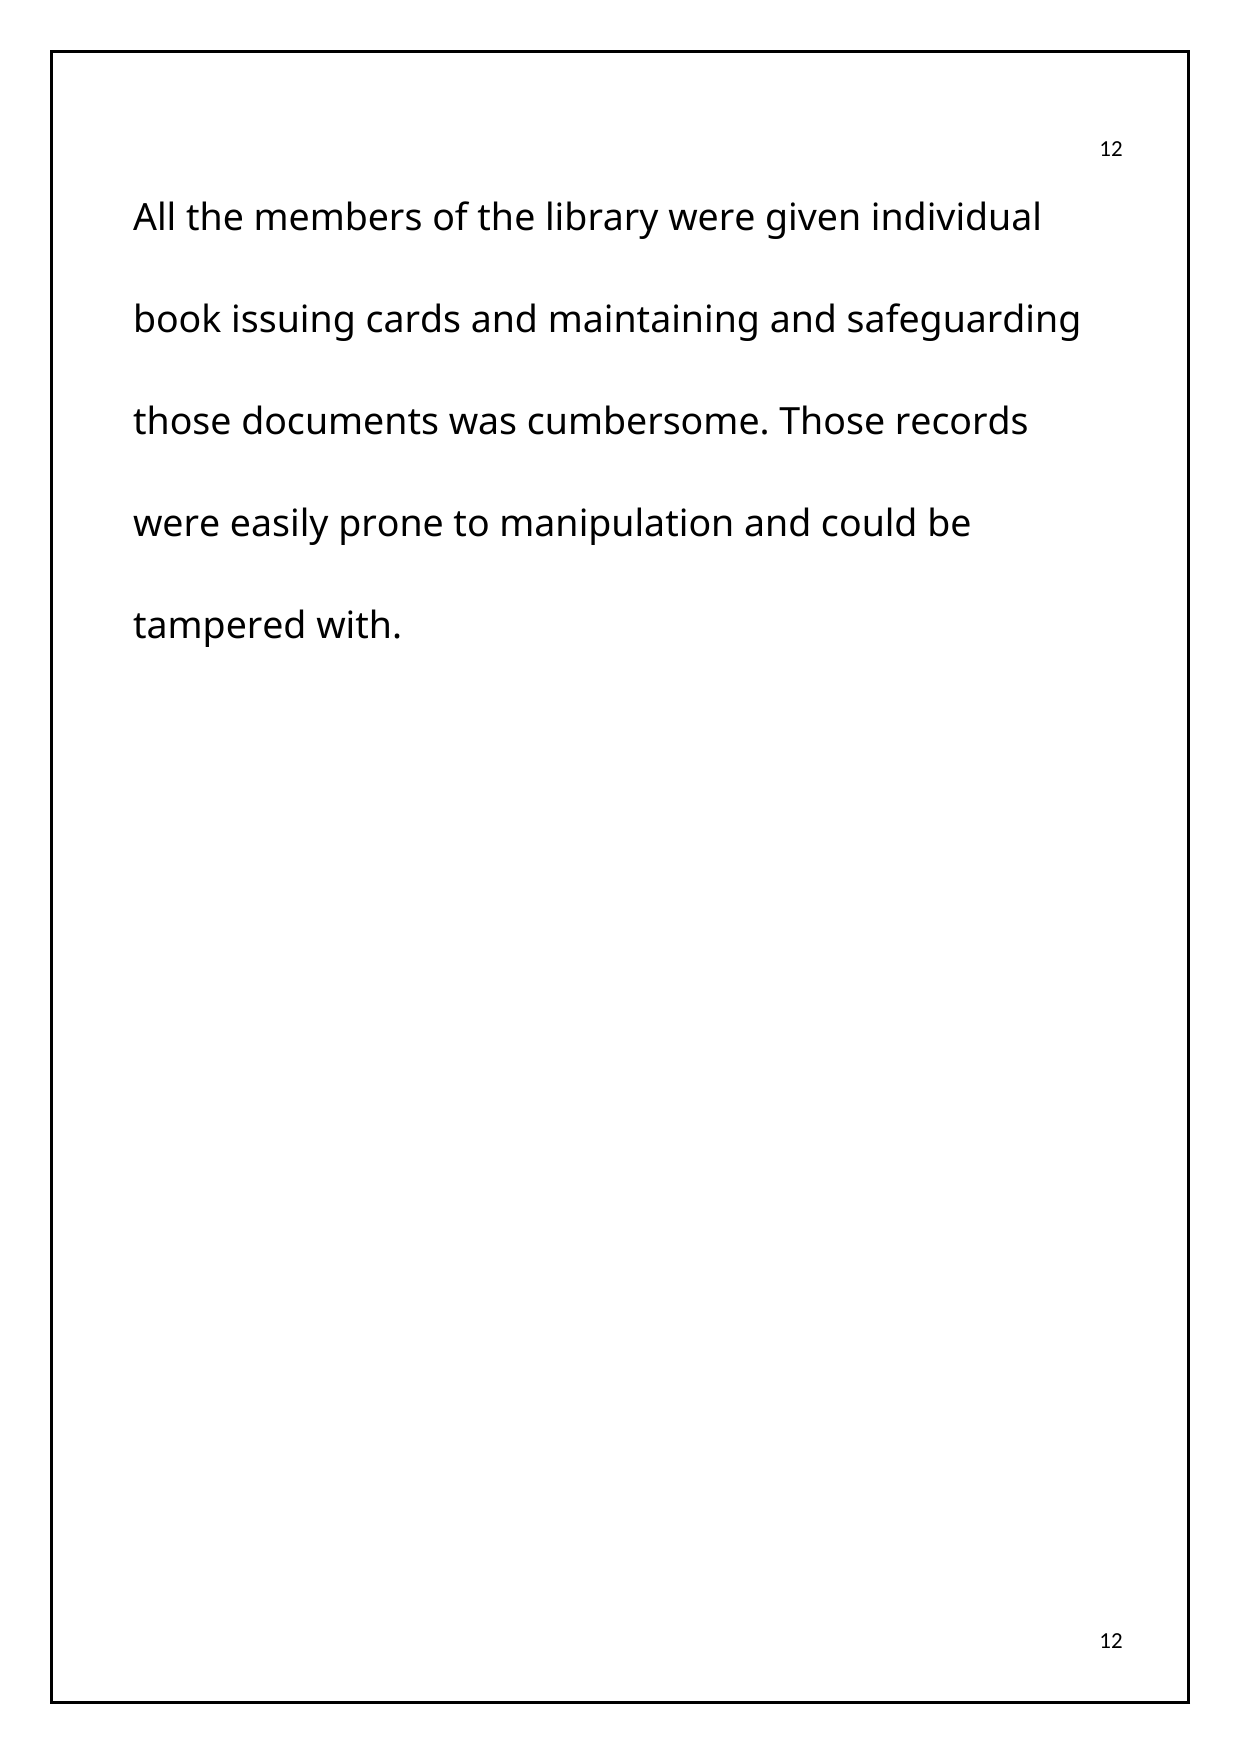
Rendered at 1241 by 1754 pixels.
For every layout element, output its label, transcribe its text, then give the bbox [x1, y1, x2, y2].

text All the members of the library were given individual book issuing cards and maintaining and safeguarding those documents was cumbersome. Those records were easily prone to manipulation and could be tampered with. [133, 190, 1122, 649]
